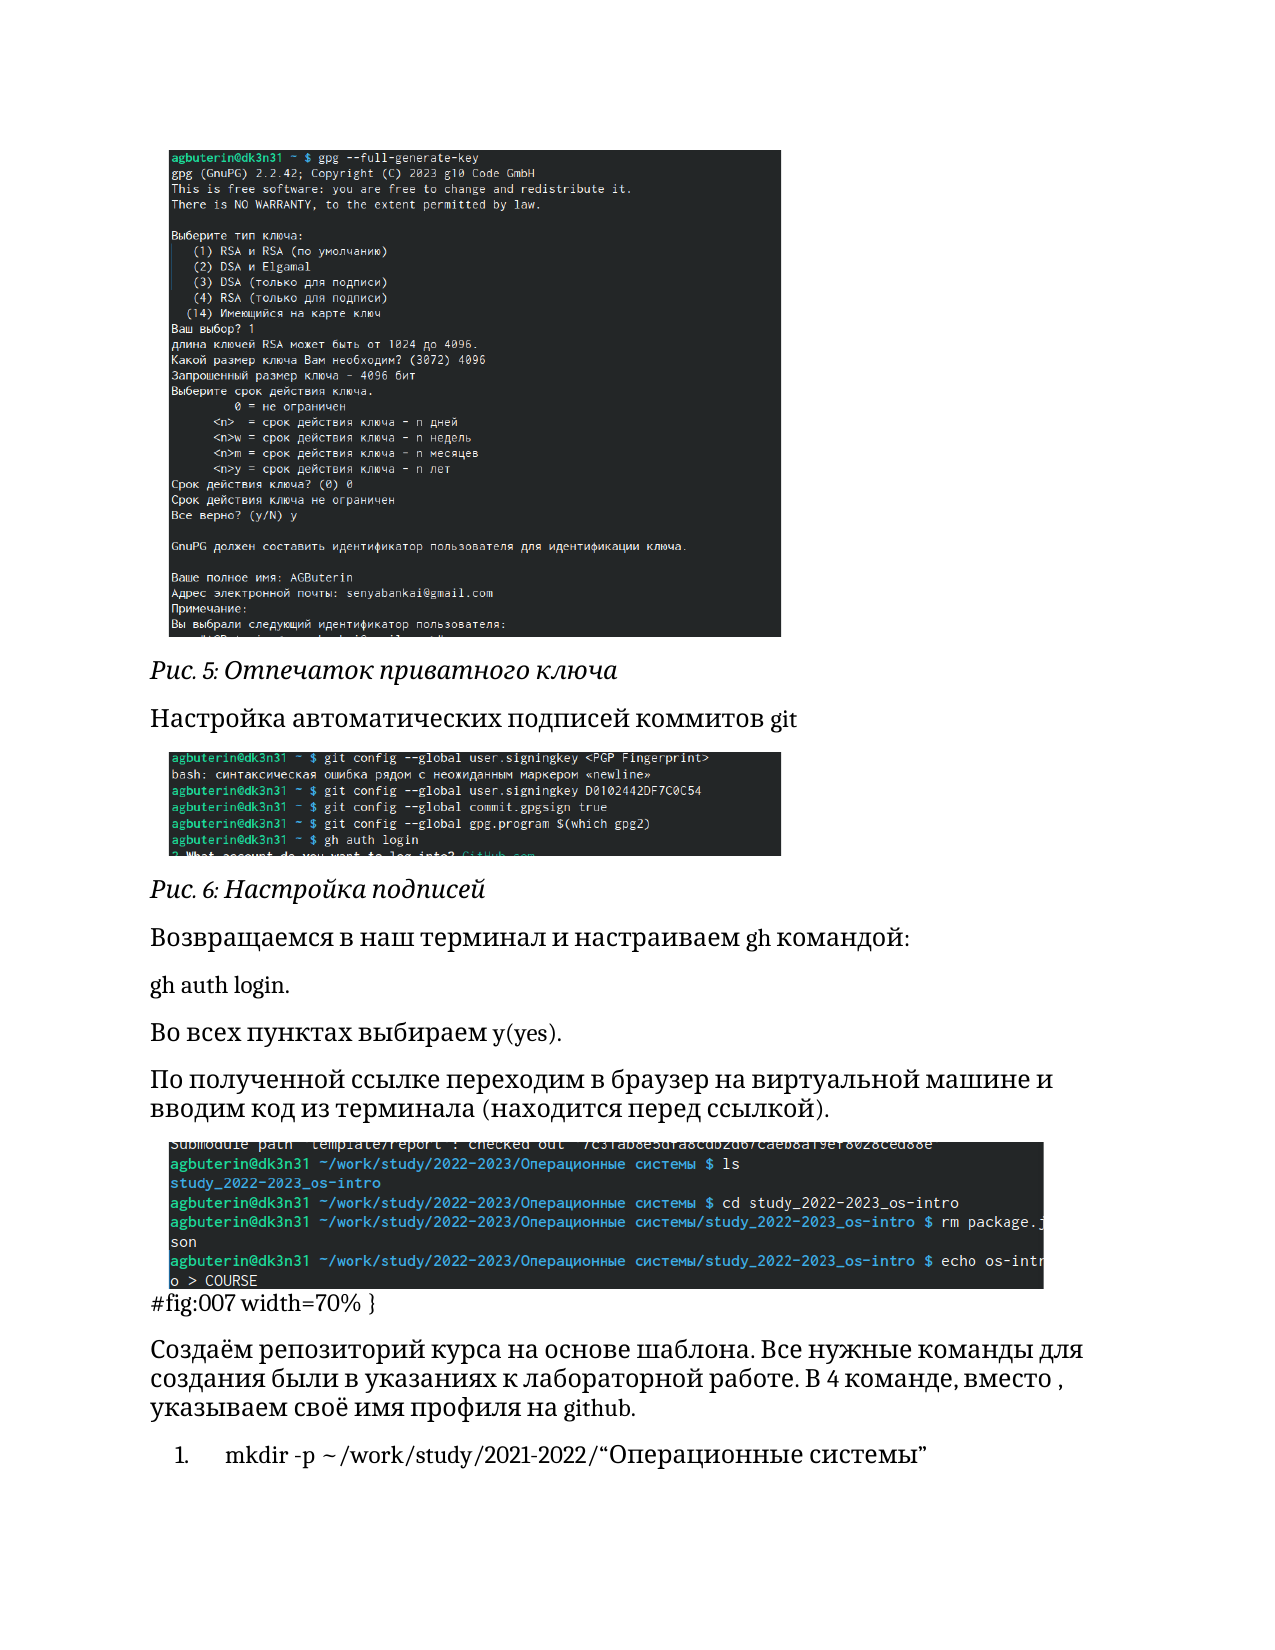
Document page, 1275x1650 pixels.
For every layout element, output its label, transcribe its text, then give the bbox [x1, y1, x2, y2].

picture [168, 752, 782, 856]
text Во всех пунктах выбираем y(yes). [150, 1018, 1125, 1047]
picture [168, 150, 782, 637]
text Рис. 6: Настройка подписей [150, 876, 1125, 905]
text gh auth login. [150, 971, 1125, 1000]
picture [168, 1142, 1044, 1289]
text Возвращаемся в наш терминал и настраиваем gh командой: [150, 923, 1125, 952]
text Рис. 5: Отпечаток приватного ключа [150, 657, 1125, 686]
text Настройка автоматических подписей коммитов git [150, 704, 1125, 733]
text Создаём репозиторий курса на основе шаблона. Все нужные команды для создания были в указаниях к лабораторной работе. В 4 команде, вместо , указываем своё имя профиля на github. [150, 1336, 1125, 1423]
list mkdir -p ~/work/study/2021-2022/“Операционные системы” [175, 1441, 1125, 1470]
text По полученной ссылке переходим в браузер на виртуальной машине и вводим код из терминала (находится перед ссылкой). [150, 1066, 1125, 1123]
